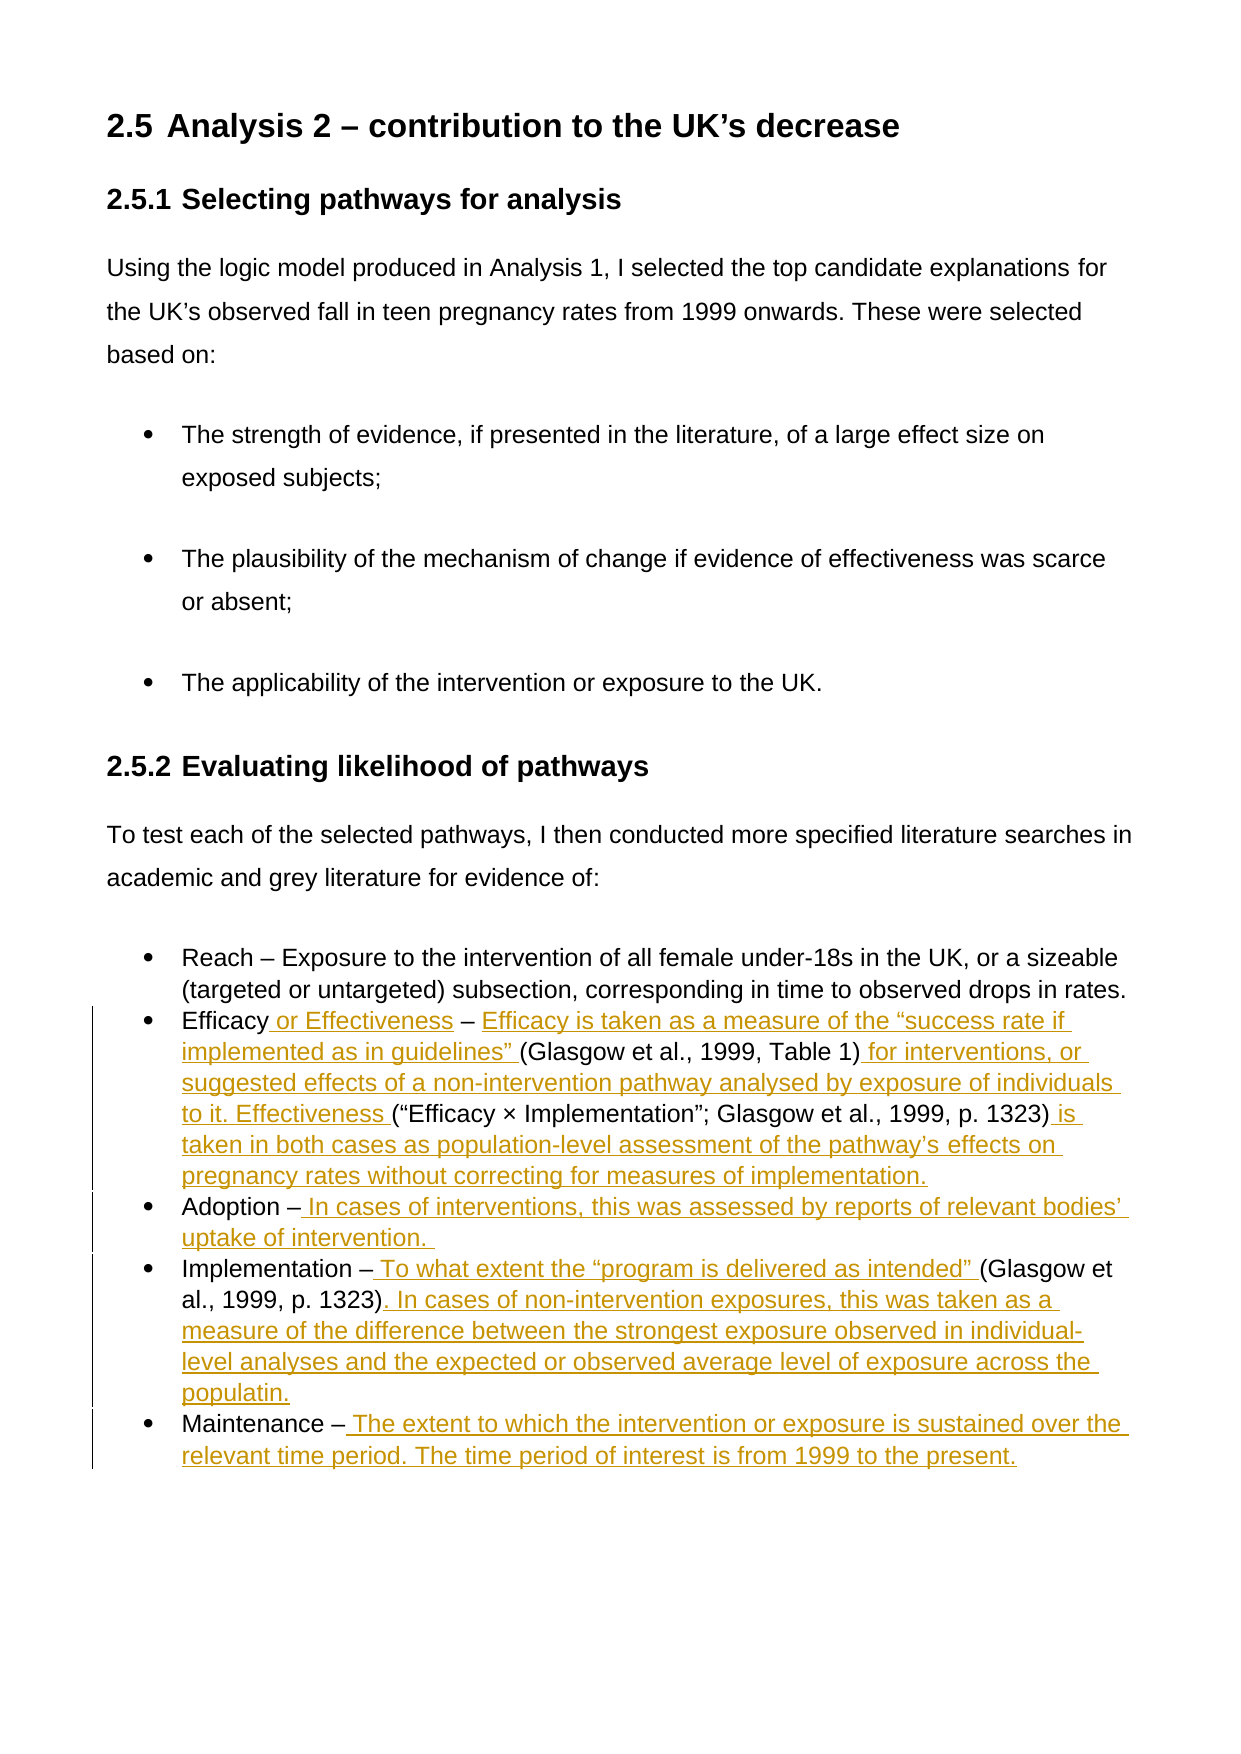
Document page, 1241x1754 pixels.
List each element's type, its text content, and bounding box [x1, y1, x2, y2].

text Using the logic model produced in Analysis 1, I selected the top candidate explanations for the UK’s observed fall in teen pregnancy rates from 1999 onwards. These were selected based on: [106, 253, 1134, 368]
list Implementation –(Glasgow et al., 1999, p. 1323) [144, 1254, 1134, 1407]
list Maintenance – [144, 1409, 1134, 1469]
list The strength of evidence, if presented in the literature, of a large effect size on exposed subjects; [144, 420, 1134, 492]
list Efficacy – (Glasgow et al., 1999, Table 1)(“Efficacy × Implementation”; Glasgow et al., 1999, p. 1323) [144, 1006, 1134, 1190]
text To test each of the selected pathways, I then conducted more specified literature searches in academic and grey literature for evidence of: [106, 820, 1134, 892]
subtitle Evaluating likelihood of pathways [106, 749, 1134, 782]
subtitle Selecting pathways for analysis [106, 182, 1134, 216]
list The plausibility of the mechanism of change if evidence of effectiveness was scarce or absent; [144, 544, 1134, 616]
list Reach – Exposure to the intervention of all female under-18s in the UK, or a sizeable (targeted or untargeted) subsection, corresponding in time to observed drops in rates. [144, 943, 1134, 1003]
list The applicability of the intervention or exposure to the UK. [144, 668, 1134, 697]
list Adoption – [144, 1192, 1134, 1252]
subtitle Analysis 2 – contribution to the UK’s decrease [106, 106, 1134, 145]
